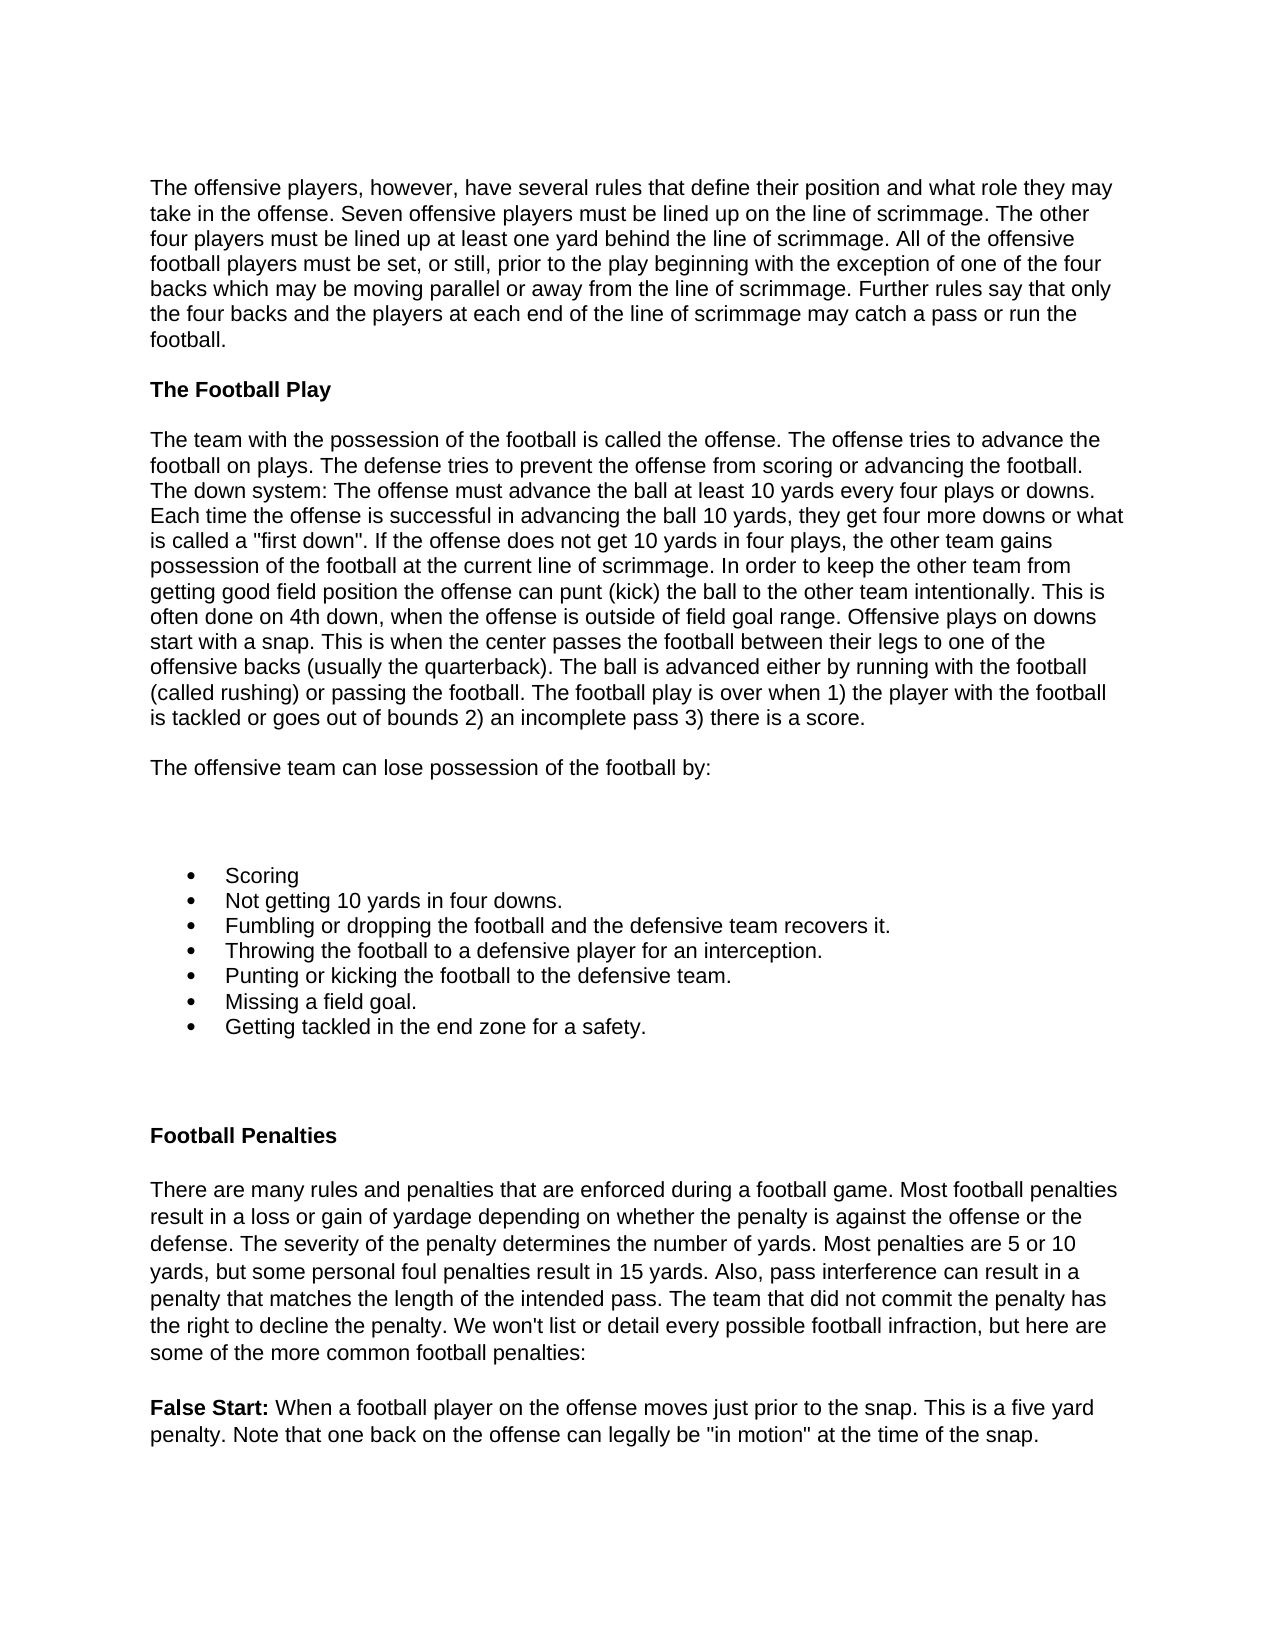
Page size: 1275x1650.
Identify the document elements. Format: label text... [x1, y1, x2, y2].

list Fumbling or dropping the football and the defensive team recovers it. [187, 913, 1125, 938]
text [150, 150, 1125, 833]
list Getting tackled in the end zone for a safety. [187, 1014, 1125, 1039]
list Throwing the football to a defensive player for an interception. [187, 938, 1125, 963]
list Missing a field goal. [187, 989, 1125, 1014]
list Scoring [187, 863, 1125, 888]
list Not getting 10 yards in four downs. [187, 888, 1125, 913]
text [150, 1068, 1125, 1474]
list Punting or kicking the football to the defensive team. [187, 963, 1125, 989]
